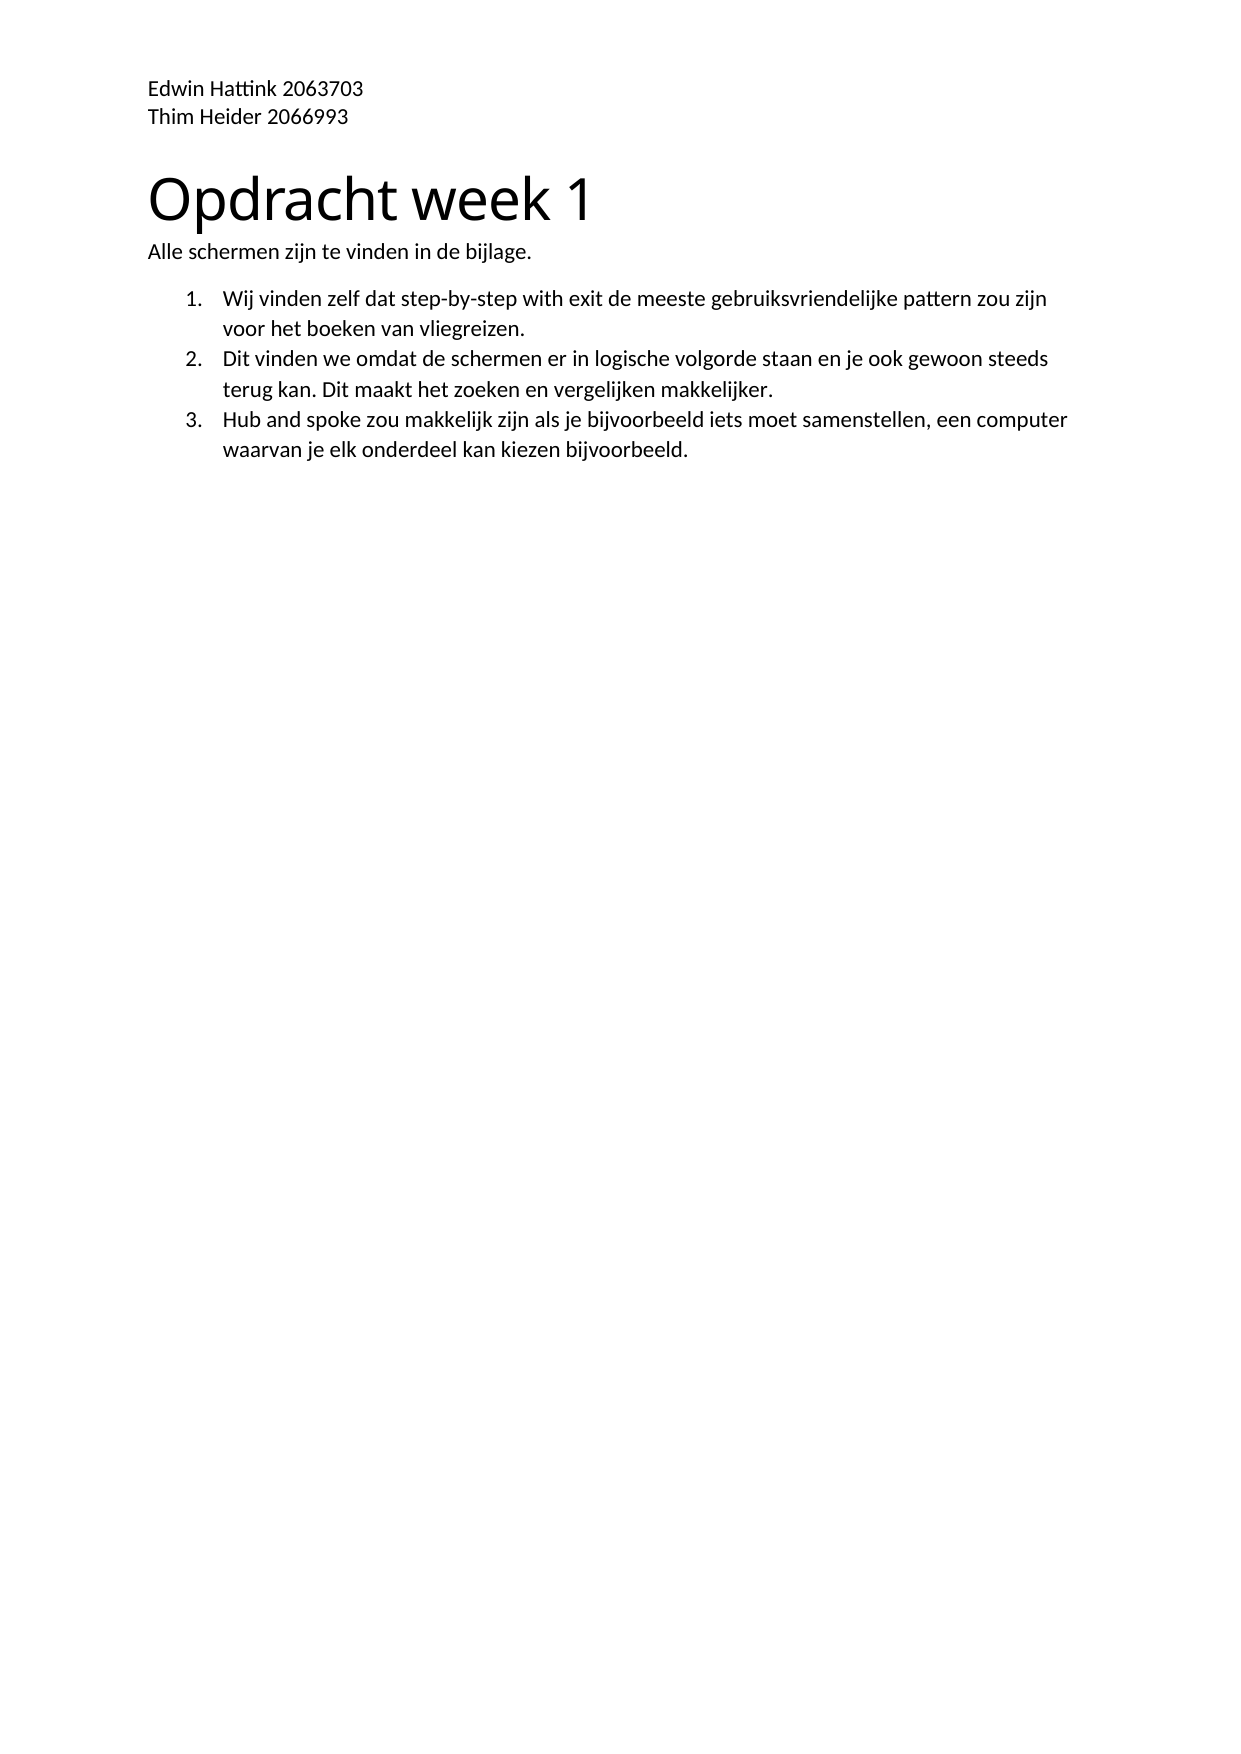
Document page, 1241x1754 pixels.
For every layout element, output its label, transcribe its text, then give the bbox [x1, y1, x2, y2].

list Wij vinden zelf dat step-by-step with exit de meeste gebruiksvriendelijke pattern zou zijn voor het boeken van vliegreizen. [185, 284, 1093, 342]
list Dit vinden we omdat de schermen er in logische volgorde staan en je ook gewoon steeds terug kan. Dit maakt het zoeken en vergelijken makkelijker. [185, 344, 1093, 403]
list Hub and spoke zou makkelijk zijn als je bijvoorbeeld iets moet samenstellen, een computer waarvan je elk onderdeel kan kiezen bijvoorbeeld. [185, 405, 1093, 463]
title Opdracht week 1 [148, 158, 1093, 237]
text Alle schermen zijn te vinden in de bijlage. [148, 237, 1093, 265]
